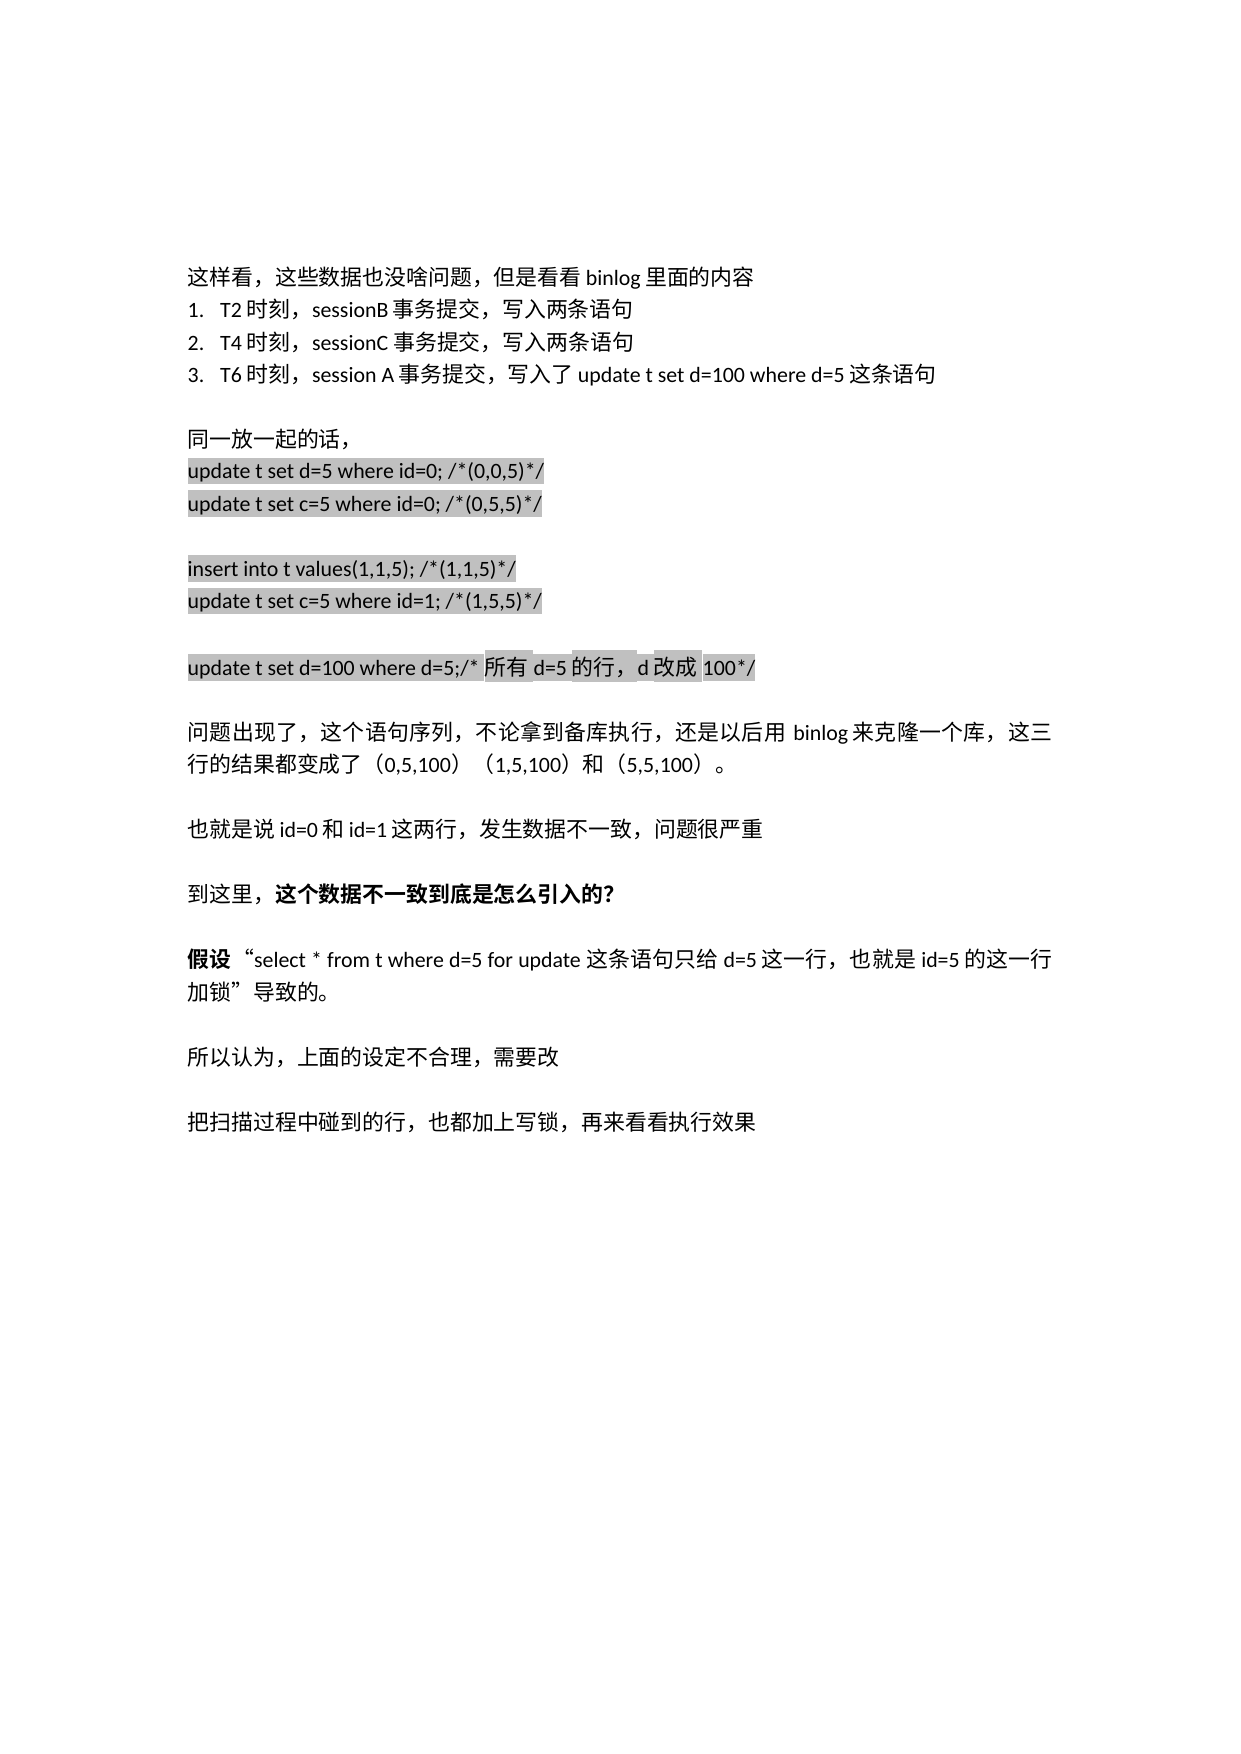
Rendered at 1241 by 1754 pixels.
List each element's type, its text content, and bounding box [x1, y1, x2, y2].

list 也就是说id=0和id=1这两行，发生数据不一致，问题很严重 [187, 812, 1053, 844]
list T2时刻，sessionB事务提交，写入两条语句 [187, 292, 1053, 324]
list 把扫描过程中碰到的行，也都加上写锁，再来看看执行效果 [187, 1104, 1053, 1137]
list insert into t values(1,1,5); /*(1,1,5)*/ [187, 552, 1053, 584]
list update t set c=5 where id=1; /*(1,5,5)*/ [187, 584, 1053, 617]
list 所以认为，上面的设定不合理，需要改 [187, 1039, 1053, 1072]
list update t set d=5 where id=0; /*(0,0,5)*/ [187, 454, 1053, 487]
list 到这里，这个数据不一致到底是怎么引入的？ [187, 877, 1053, 909]
list 同一放一起的话， [187, 422, 1053, 454]
list update t set d=100 where d=5;/* 所有 d=5 的行，d 改成 100*/ [187, 649, 1053, 682]
list 问题出现了，这个语句序列，不论拿到备库执行，还是以后用binlog来克隆一个库，这三行的结果都变成了（0,5,100）（1,5,100）和（5,5,100）。 [187, 714, 1053, 779]
list T4时刻，sessionC 事务提交，写入两条语句 [187, 324, 1053, 357]
list 假设“select * from t where d=5 for update这条语句只给d=5这一行，也就是id=5的这一行加锁”导致的。 [187, 942, 1053, 1007]
list update t set c=5 where id=0; /*(0,5,5)*/ [187, 487, 1053, 519]
list T6时刻，session A事务提交，写入了update t set d=100 where d=5这条语句 [187, 357, 1053, 389]
list 这样看，这些数据也没啥问题，但是看看binlog里面的内容 [187, 259, 1053, 292]
